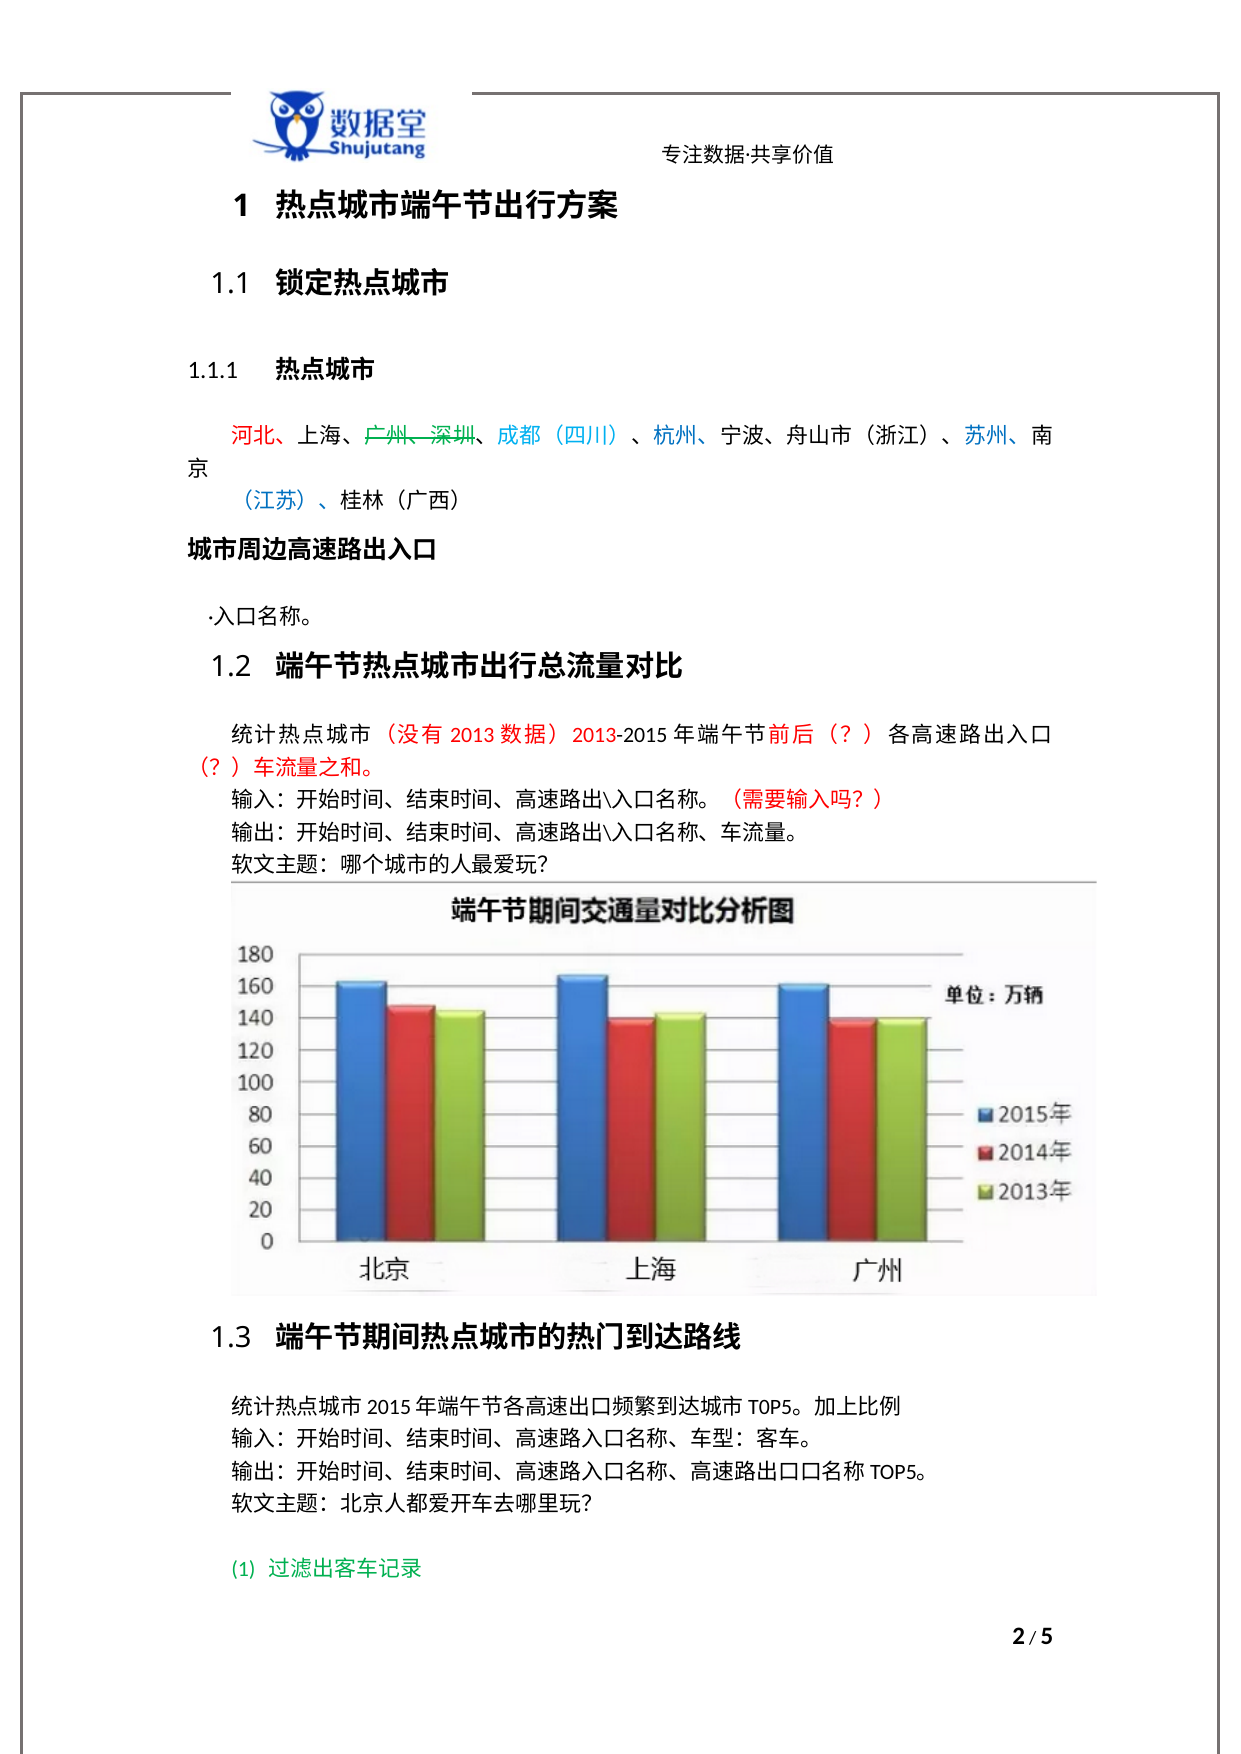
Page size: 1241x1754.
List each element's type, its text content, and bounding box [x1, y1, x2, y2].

subtitle 城市周边高速路出入口 [187, 515, 1053, 580]
text 软文主题：北京人都爱开车去哪里玩？ [187, 1486, 1053, 1518]
text 输出：开始时间、结束时间、高速路入口名称、高速路出口口名称TOP5。 [187, 1453, 1053, 1486]
text 统计热点城市（没有2013数据）2013-2015年端午节前后（？）各高速路出入口（？）车流量之和。 [187, 717, 1053, 782]
text 河北、上海、广州、深圳、成都（四川）、杭州、宁波、舟山市（浙江）、苏州、南京 [187, 418, 1053, 483]
text ·入口名称。 [187, 598, 1053, 631]
subtitle 端午节热点城市出行总流量对比 [210, 631, 1053, 696]
subtitle 端午节期间热点城市的热门到达路线 [210, 1302, 1053, 1367]
subtitle 热点城市 [187, 335, 1053, 400]
text 输入：开始时间、结束时间、高速路出\入口名称。（需要输入吗？） [187, 782, 1053, 814]
text （江苏）、桂林（广西） [187, 483, 1053, 515]
picture [231, 88, 472, 163]
subtitle 热点城市端午节出行方案 [232, 180, 1053, 226]
text 输入：开始时间、结束时间、高速路入口名称、车型：客车。 [187, 1421, 1053, 1453]
picture [231, 879, 1097, 1296]
list 过滤出客车记录 [231, 1551, 1053, 1583]
text 统计热点城市2015年端午节各高速出口频繁到达城市T0P5。加上比例 [187, 1388, 1053, 1421]
subtitle 锁定热点城市 [210, 248, 1053, 313]
text 软文主题：哪个城市的人最爱玩？ [187, 847, 1053, 879]
text 输出：开始时间、结束时间、高速路出\入口名称、车流量。 [187, 814, 1053, 847]
